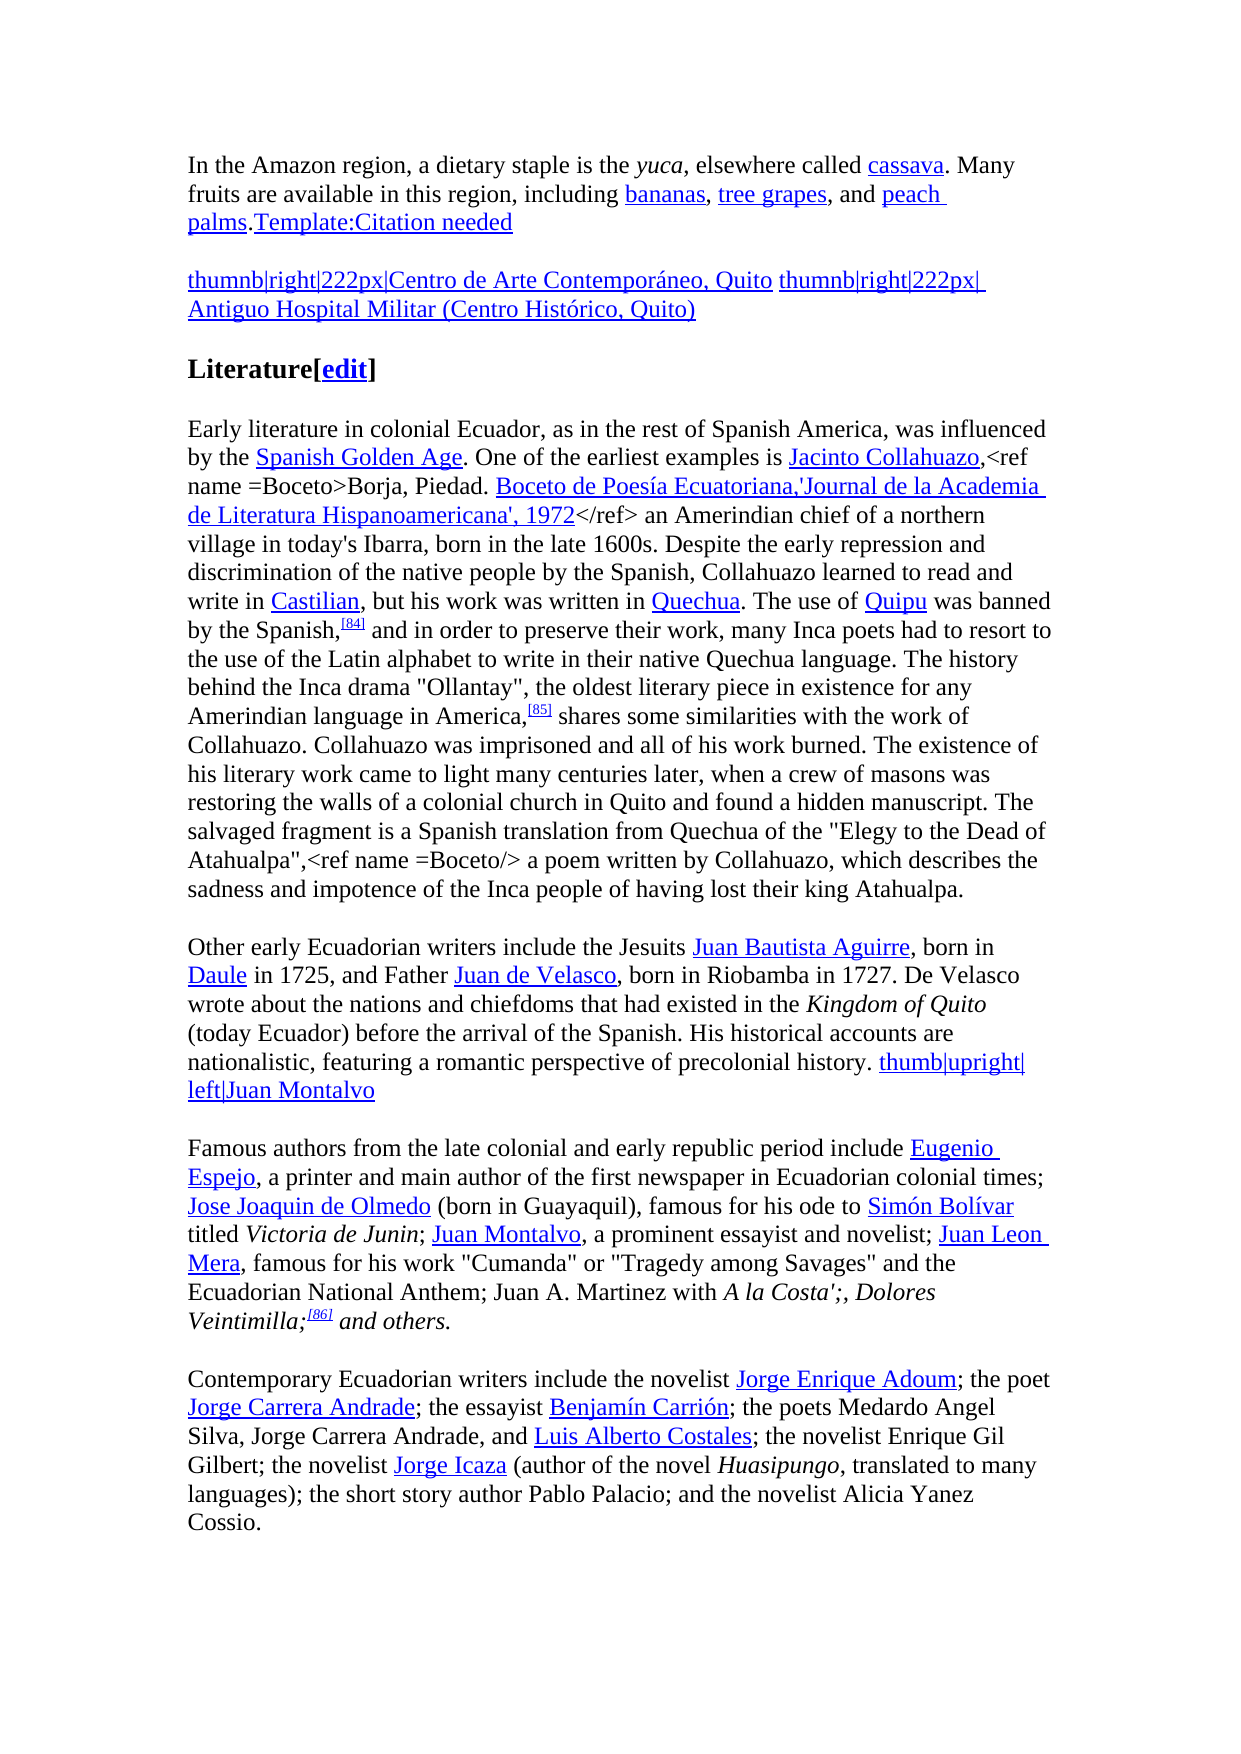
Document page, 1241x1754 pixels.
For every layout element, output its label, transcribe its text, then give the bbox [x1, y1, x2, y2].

text Contemporary Ecuadorian writers include the novelist Jorge Enrique Adoum; the poet Jorge Carrera Andrade; the essayist Benjamín Carrión; the poets Medardo Angel Silva, Jorge Carrera Andrade, and Luis Alberto Costales; the novelist Enrique Gil Gilbert; the novelist Jorge Icaza (author of the novel Huasipungo, translated to many languages); the short story author Pablo Palacio; and the novelist Alicia Yanez Cossio. [187, 1364, 1053, 1536]
text In the Amazon region, a dietary staple is the yuca, elsewhere called cassava. Many fruits are available in this region, including bananas, tree grapes, and peach palms.Template:Citation needed [187, 150, 1053, 236]
text Famous authors from the late colonial and early republic period include Eugenio Espejo, a printer and main author of the first newspaper in Ecuadorian colonial times; Jose Joaquin de Olmedo (born in Guayaquil), famous for his ode to Simón Bolívar titled Victoria de Junin; Juan Montalvo, a prominent essayist and novelist; Juan Leon Mera, famous for his work "Cumanda" or "Tragedy among Savages" and the Ecuadorian National Anthem; Juan A. Martinez with A la Costa';, Dolores Veintimilla;[86] and others. [187, 1133, 1053, 1334]
text thumnb|right|222px|Centro de Arte Contemporáneo, Quito thumnb|right|222px| Antiguo Hospital Militar (Centro Histórico, Quito) [187, 265, 1053, 323]
text Early literature in colonial Ecuador, as in the rest of Spanish America, was influenced by the Spanish Golden Age. One of the earliest examples is Jacinto Collahuazo,<ref name =Boceto>Borja, Piedad. Boceto de Poesía Ecuatoriana,'Journal de la Academia de Literatura Hispanoamericana', 1972</ref> an Amerindian chief of a northern village in today's Ibarra, born in the late 1600s. Despite the early repression and discrimination of the native people by the Spanish, Collahuazo learned to read and write in Castilian, but his work was written in Quechua. The use of Quipu was banned by the Spanish,[84] and in order to preserve their work, many Inca poets had to resort to the use of the Latin alphabet to write in their native Quechua language. The history behind the Inca drama "Ollantay", the oldest literary piece in existence for any Amerindian language in America,[85] shares some similarities with the work of Collahuazo. Collahuazo was imprisoned and all of his work burned. The existence of his literary work came to light many centuries later, when a crew of masons was restoring the walls of a colonial church in Quito and found a hidden manuscript. The salvaged fragment is a Spanish translation from Quechua of the "Elegy to the Dead of Atahualpa",<ref name =Boceto/> a poem written by Collahuazo, which describes the sadness and impotence of the Inca people of having lost their king Atahualpa. [187, 414, 1053, 902]
subtitle Literature[edit] [187, 352, 1053, 384]
text Other early Ecuadorian writers include the Jesuits Juan Bautista Aguirre, born in Daule in 1725, and Father Juan de Velasco, born in Riobamba in 1727. De Velasco wrote about the nations and chiefdoms that had existed in the Kingdom of Quito (today Ecuador) before the arrival of the Spanish. His historical accounts are nationalistic, featuring a romantic perspective of precolonial history. thumb|upright|left|Juan Montalvo [187, 932, 1053, 1104]
